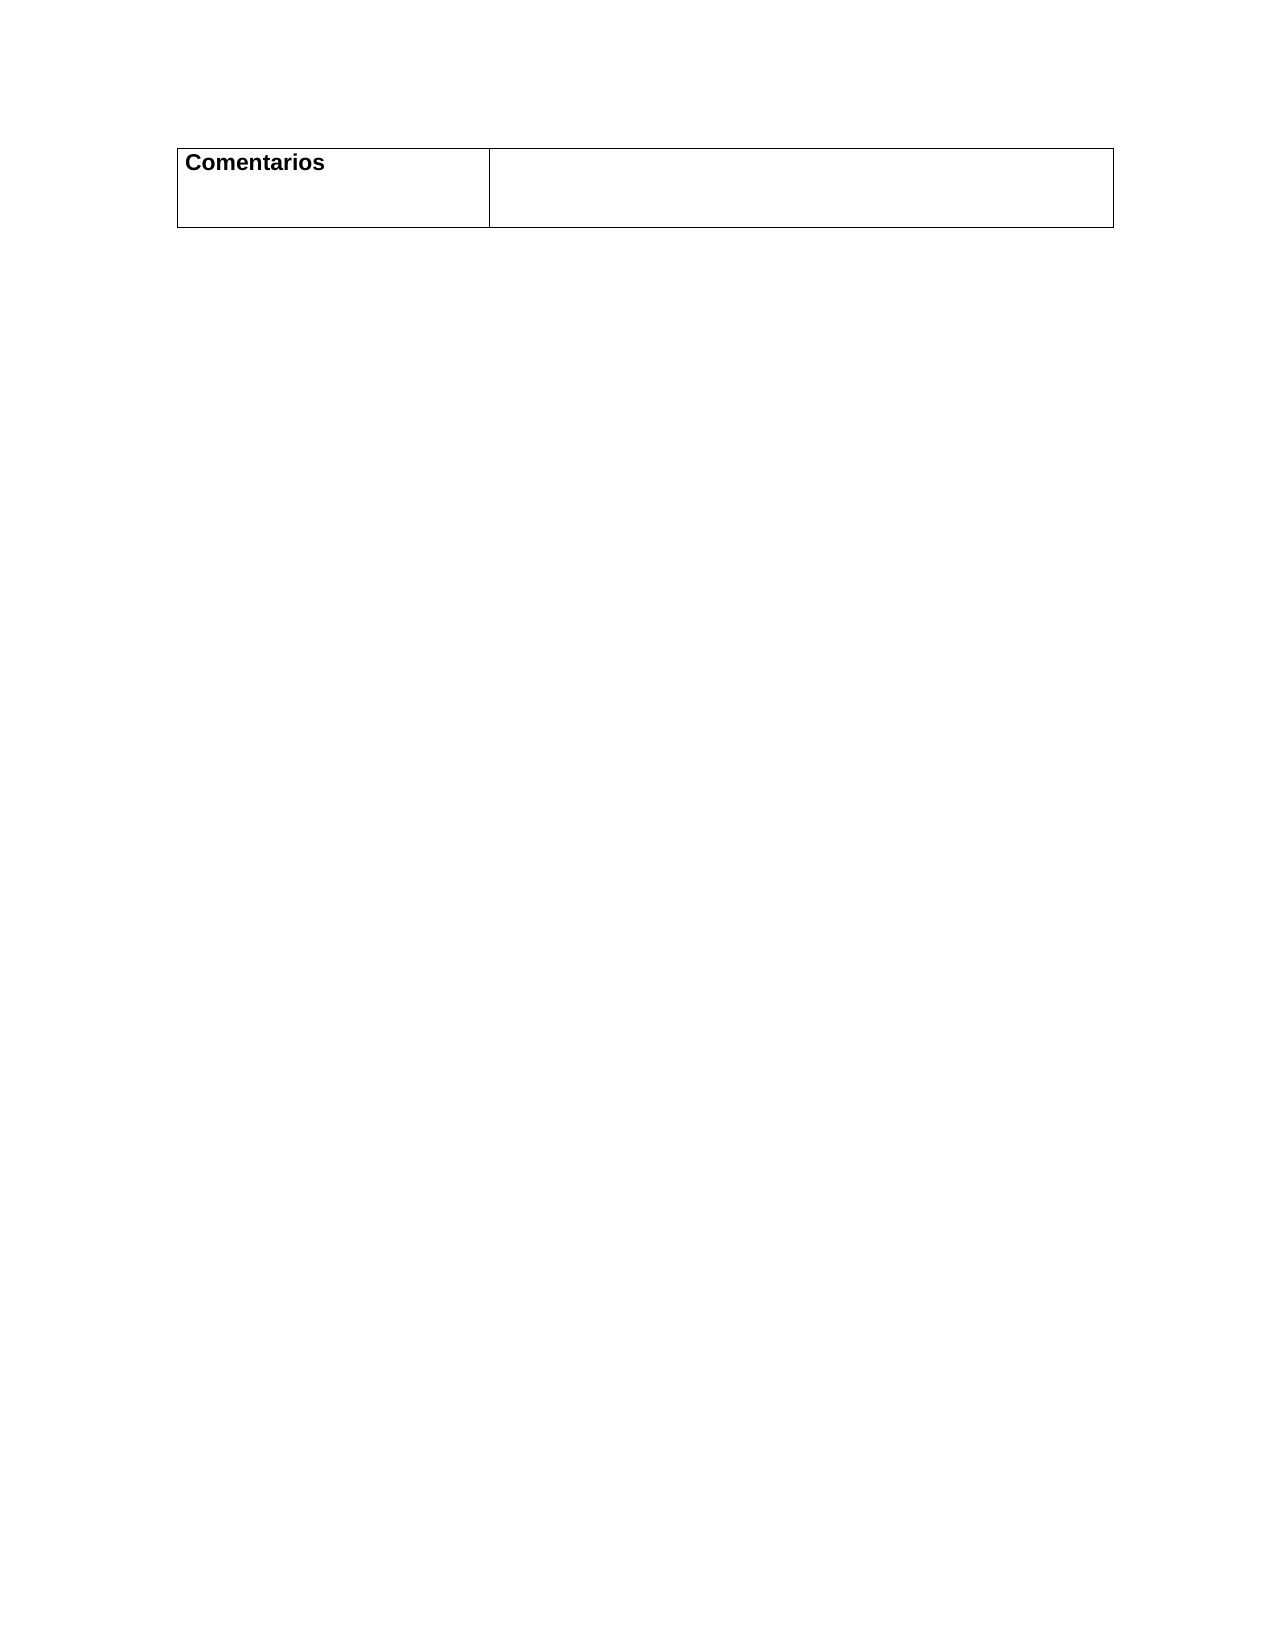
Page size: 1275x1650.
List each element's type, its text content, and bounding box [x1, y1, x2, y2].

table_cell Comentarios [178, 149, 489, 227]
table_cell [490, 149, 1113, 227]
